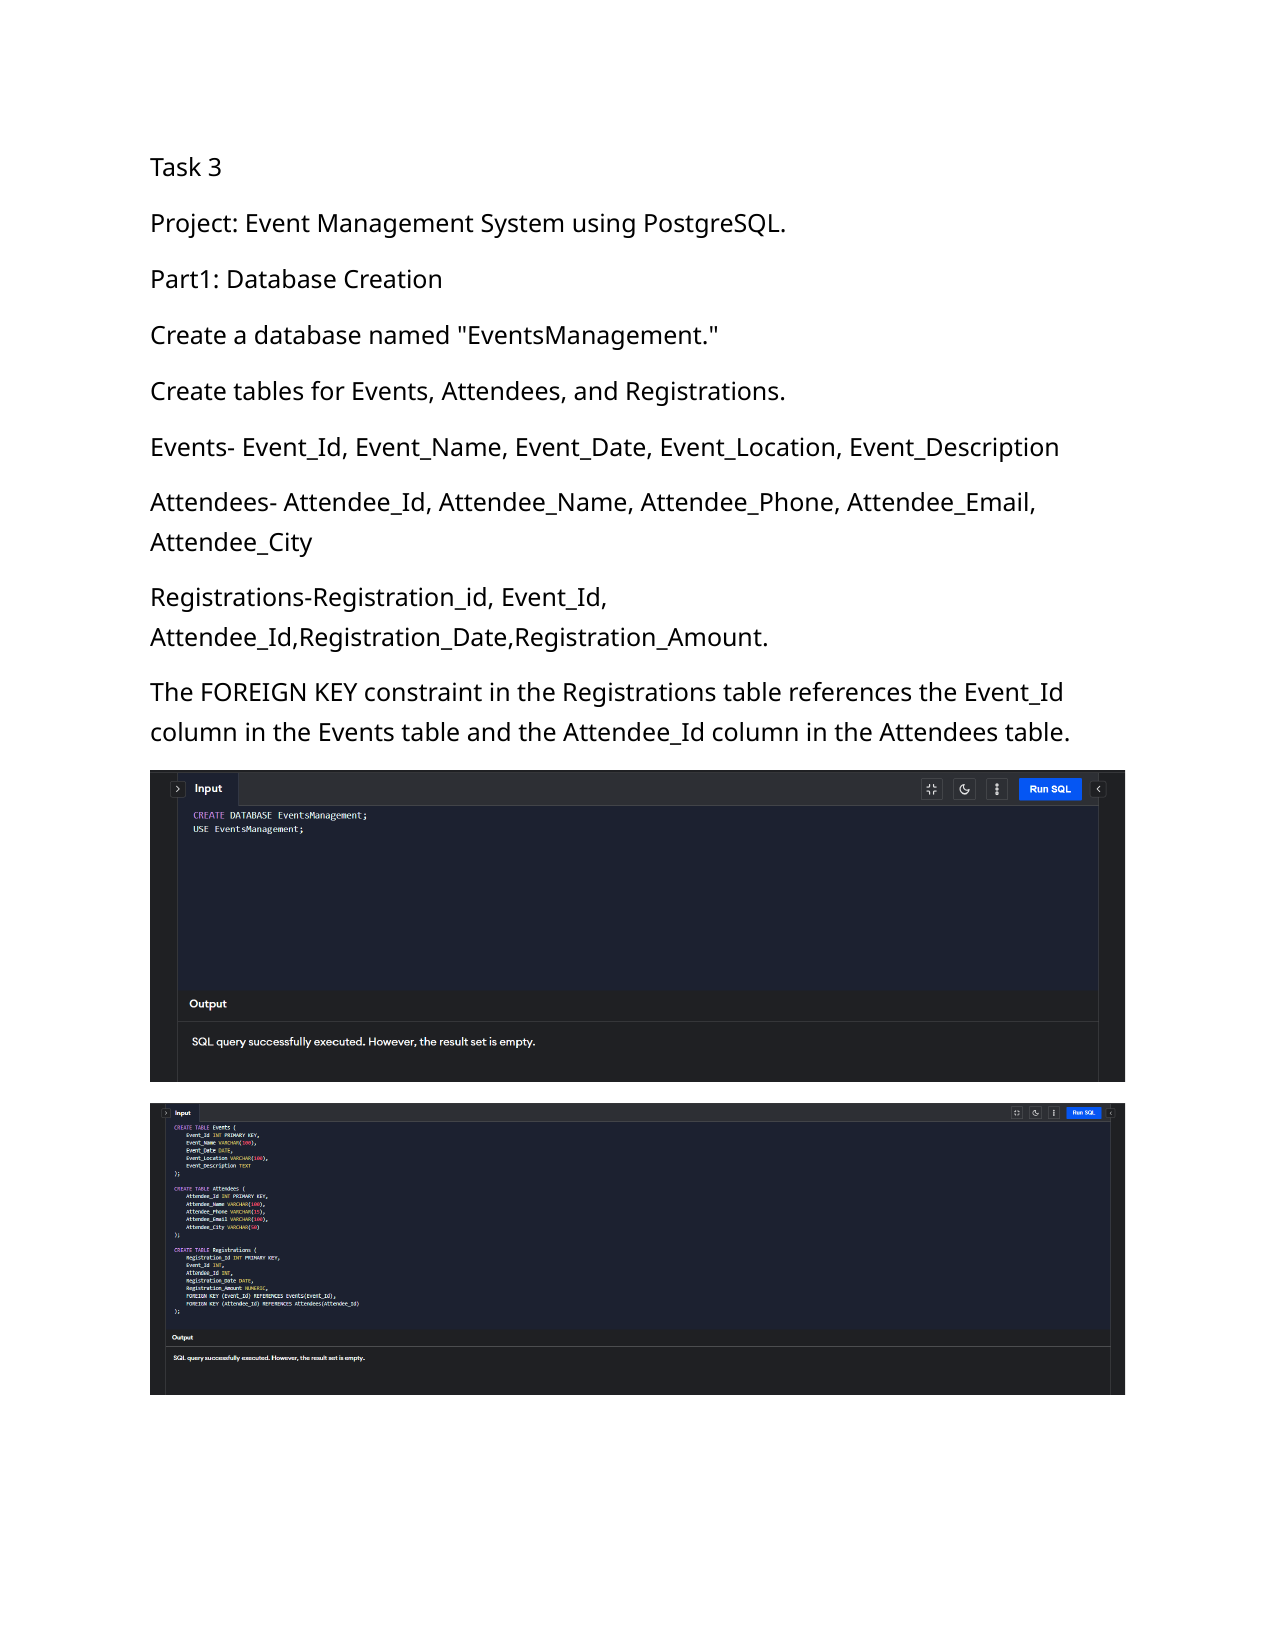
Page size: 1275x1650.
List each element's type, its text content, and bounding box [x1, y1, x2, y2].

text Project: Event Management System using PostgreSQL. [150, 206, 1125, 240]
text Task 3 [150, 150, 1125, 184]
text Create tables for Events, Attendees, and Registrations. [150, 373, 1125, 407]
text Events- Event_Id, Event_Name, Event_Date, Event_Location, Event_Description [150, 429, 1125, 463]
picture [150, 1103, 1125, 1395]
picture [150, 770, 1125, 1082]
text Registrations-Registration_id, Event_Id, Attendee_Id,Registration_Date,Registration_Amount. [150, 580, 1125, 653]
text Attendees- Attendee_Id, Attendee_Name, Attendee_Phone, Attendee_Email, Attendee_City [150, 485, 1125, 558]
text The FOREIGN KEY constraint in the Registrations table references the Event_Id column in the Events table and the Attendee_Id column in the Attendees table. [150, 675, 1125, 748]
text Part1: Database Creation [150, 262, 1125, 296]
text Create a database named "EventsManagement." [150, 317, 1125, 352]
